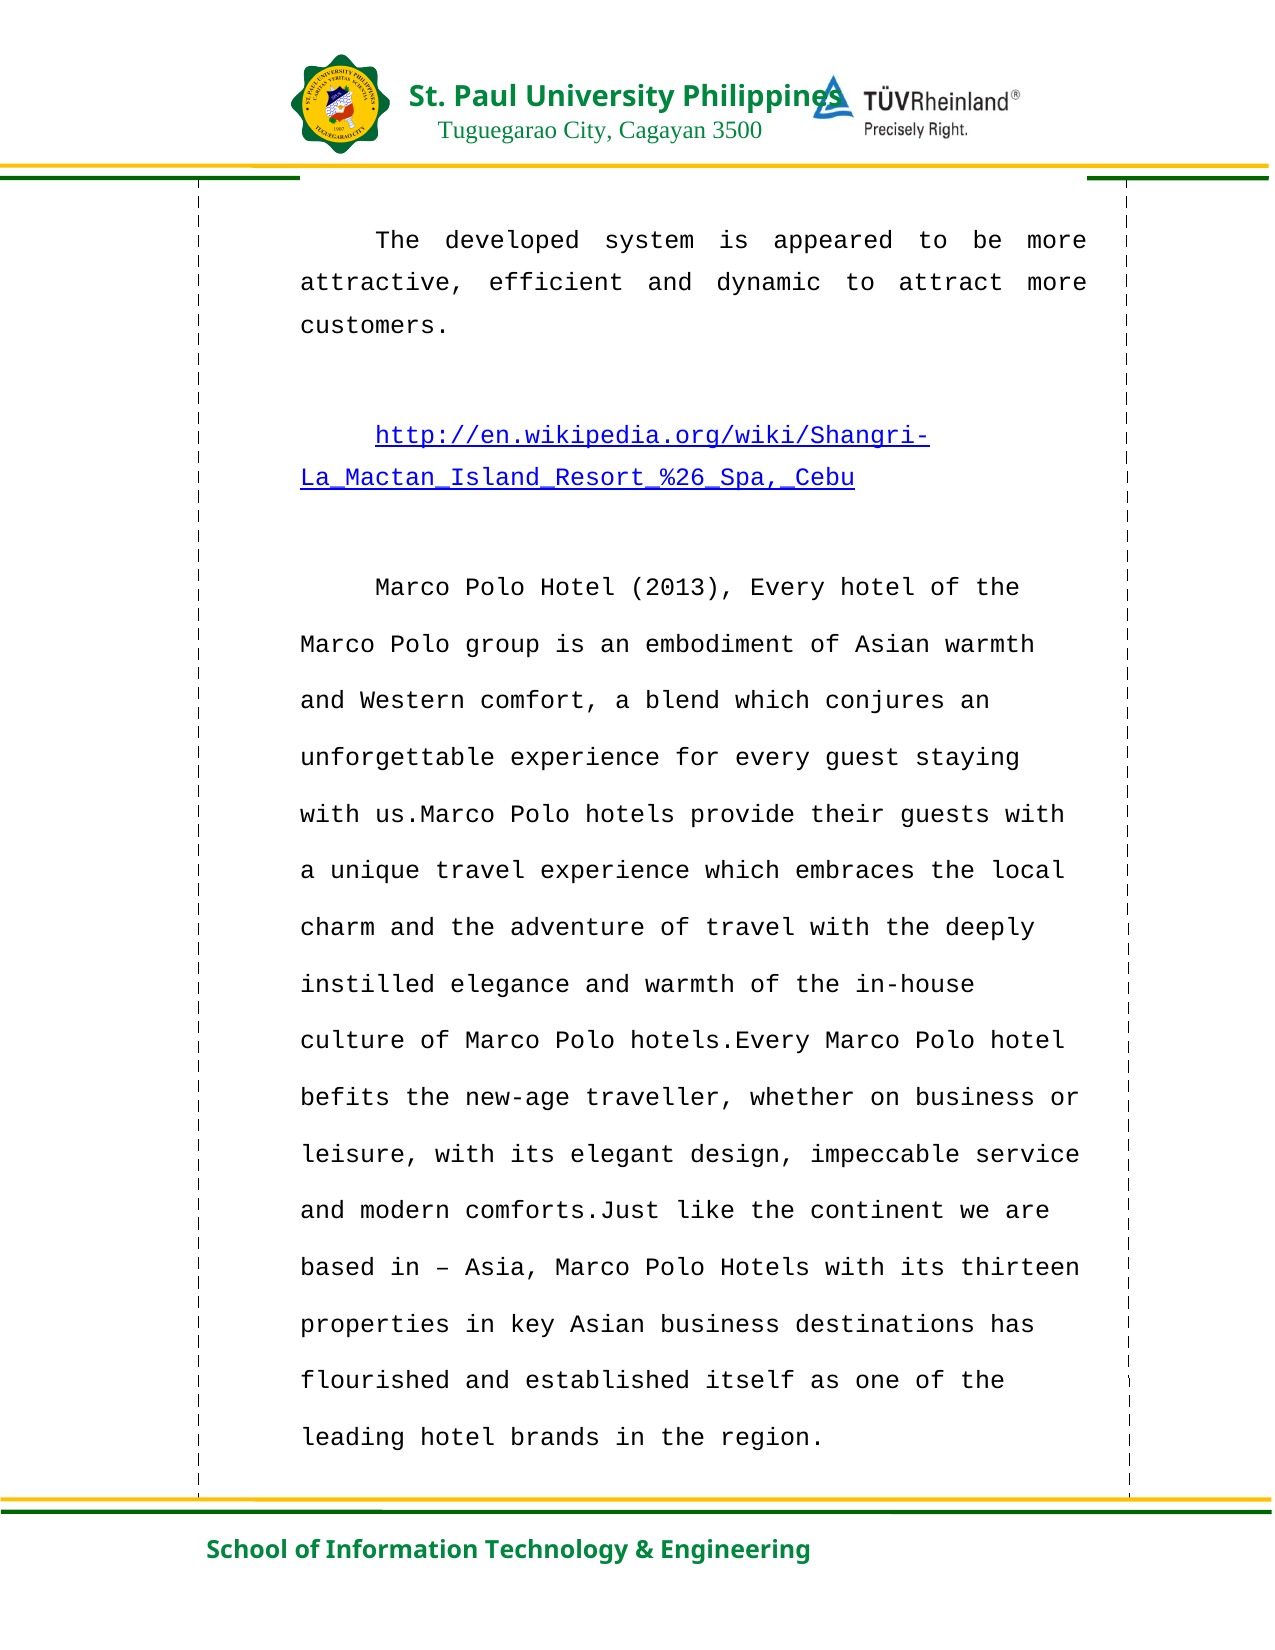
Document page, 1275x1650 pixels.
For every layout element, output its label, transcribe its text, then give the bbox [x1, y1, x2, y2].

text Marco Polo Hotel (2013), Every hotel of the Marco Polo group is an embodiment of Asian warmth and Western comfort, a blend which conjures an unforgettable experience for every guest staying with us.Marco Polo hotels provide their guests with a unique travel experience which embraces the local charm and the adventure of travel with the deeply instilled elegance and warmth of the in-house culture of Marco Polo hotels.Every Marco Polo hotel befits the new-age traveller, whether on business or leisure, with its elegant design, impeccable service and modern comforts.Just like the continent we are based in – Asia, Marco Polo Hotels with its thirteen properties in key Asian business destinations has flourished and established itself as one of the leading hotel brands in the region. [300, 575, 1087, 1453]
picture [811, 71, 1022, 141]
picture [289, 53, 391, 155]
text http://en.wikipedia.org/wiki/Shangri-La_Mactan_Island_Resort_%26_Spa,_Cebu [300, 422, 1087, 493]
text The developed system is appeared to be more attractive, efficient and dynamic to attract more customers. [300, 227, 1087, 341]
